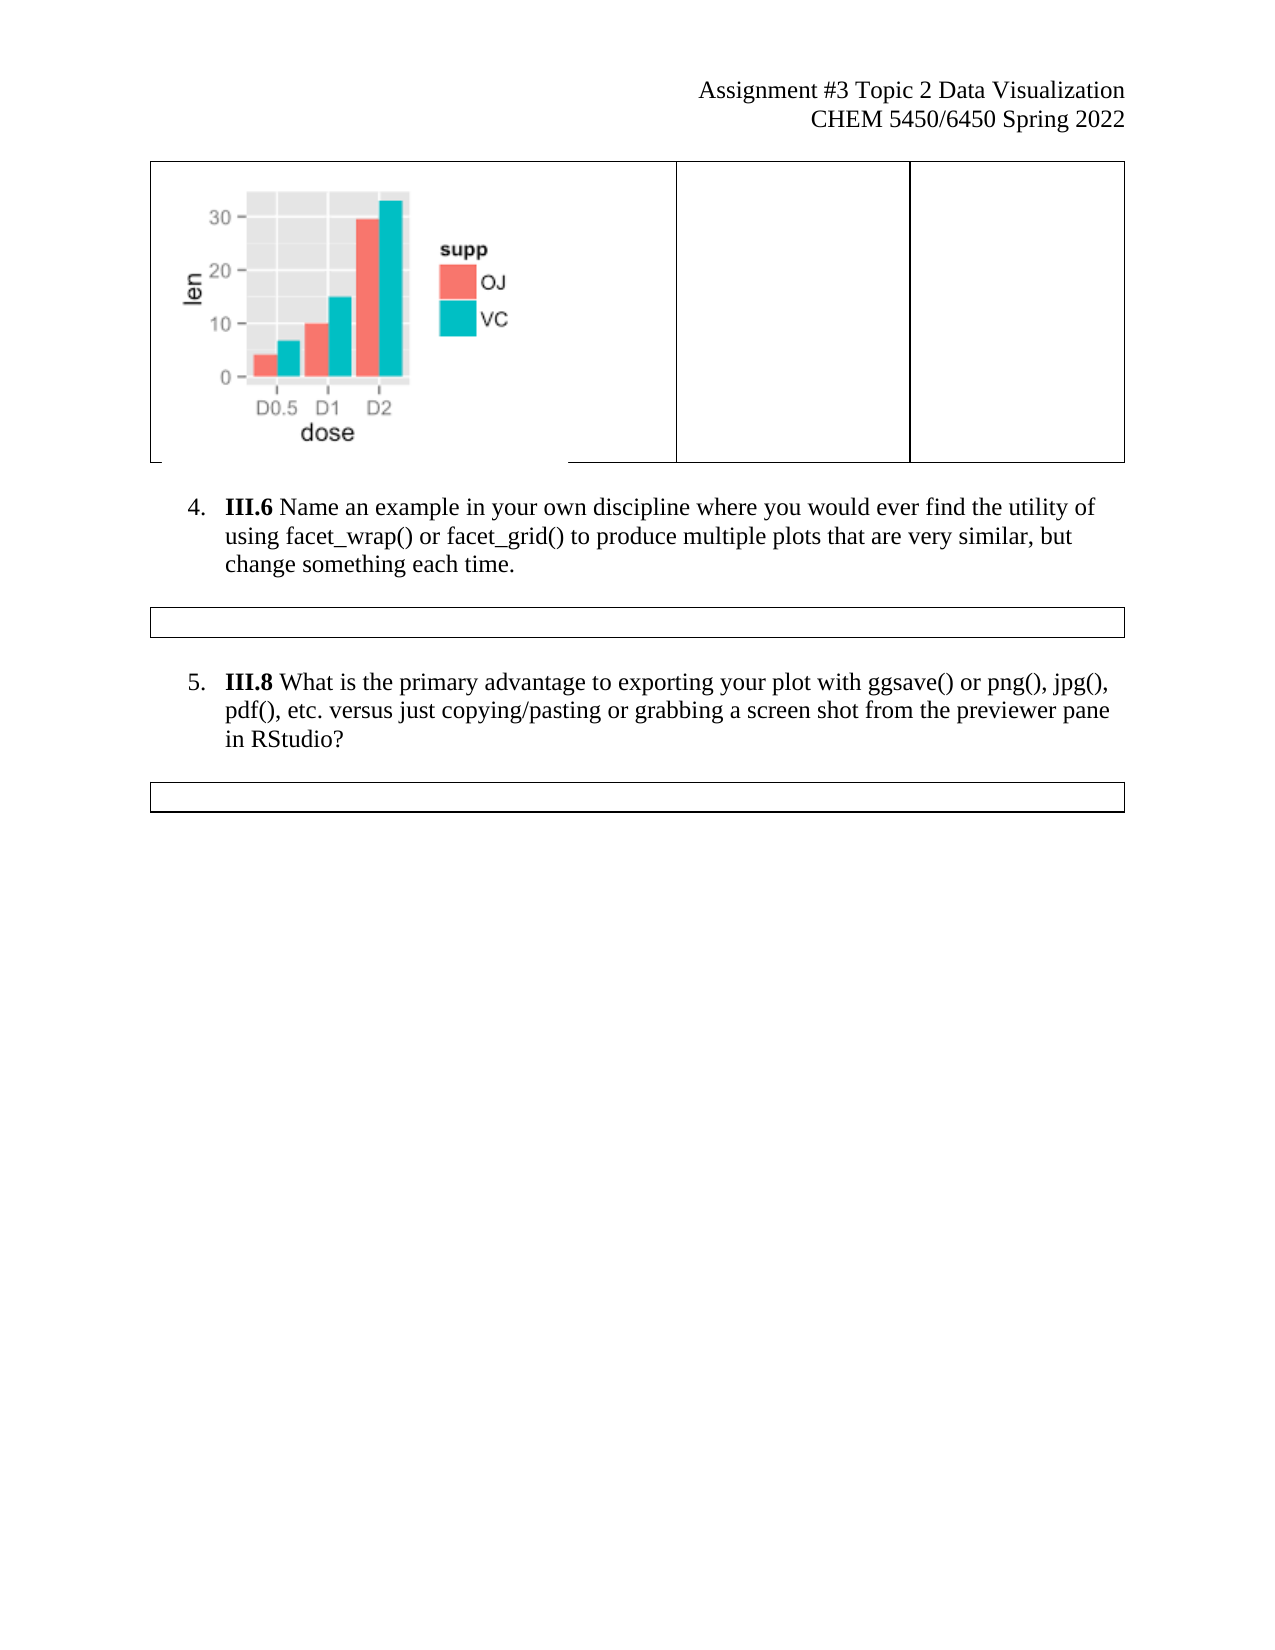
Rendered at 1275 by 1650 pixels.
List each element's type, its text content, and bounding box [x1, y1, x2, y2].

table_header [151, 608, 1124, 637]
table_cell [677, 162, 909, 462]
list III.6 Name an example in your own discipline where you would ever find the utility of using facet_wrap() or facet_grid() to produce multiple plots that are very similar, but change something each time. [187, 492, 1125, 578]
table_cell [151, 162, 161, 462]
table_header [151, 783, 1124, 811]
list III.8 What is the primary advantage to exporting your plot with ggsave() or png(), jpg(), pdf(), etc. versus just copying/pasting or grabbing a screen shot from the previewer pane in RStudio? [187, 667, 1125, 753]
table_cell [911, 162, 1124, 462]
table_cell [569, 162, 676, 462]
picture [161, 162, 569, 463]
